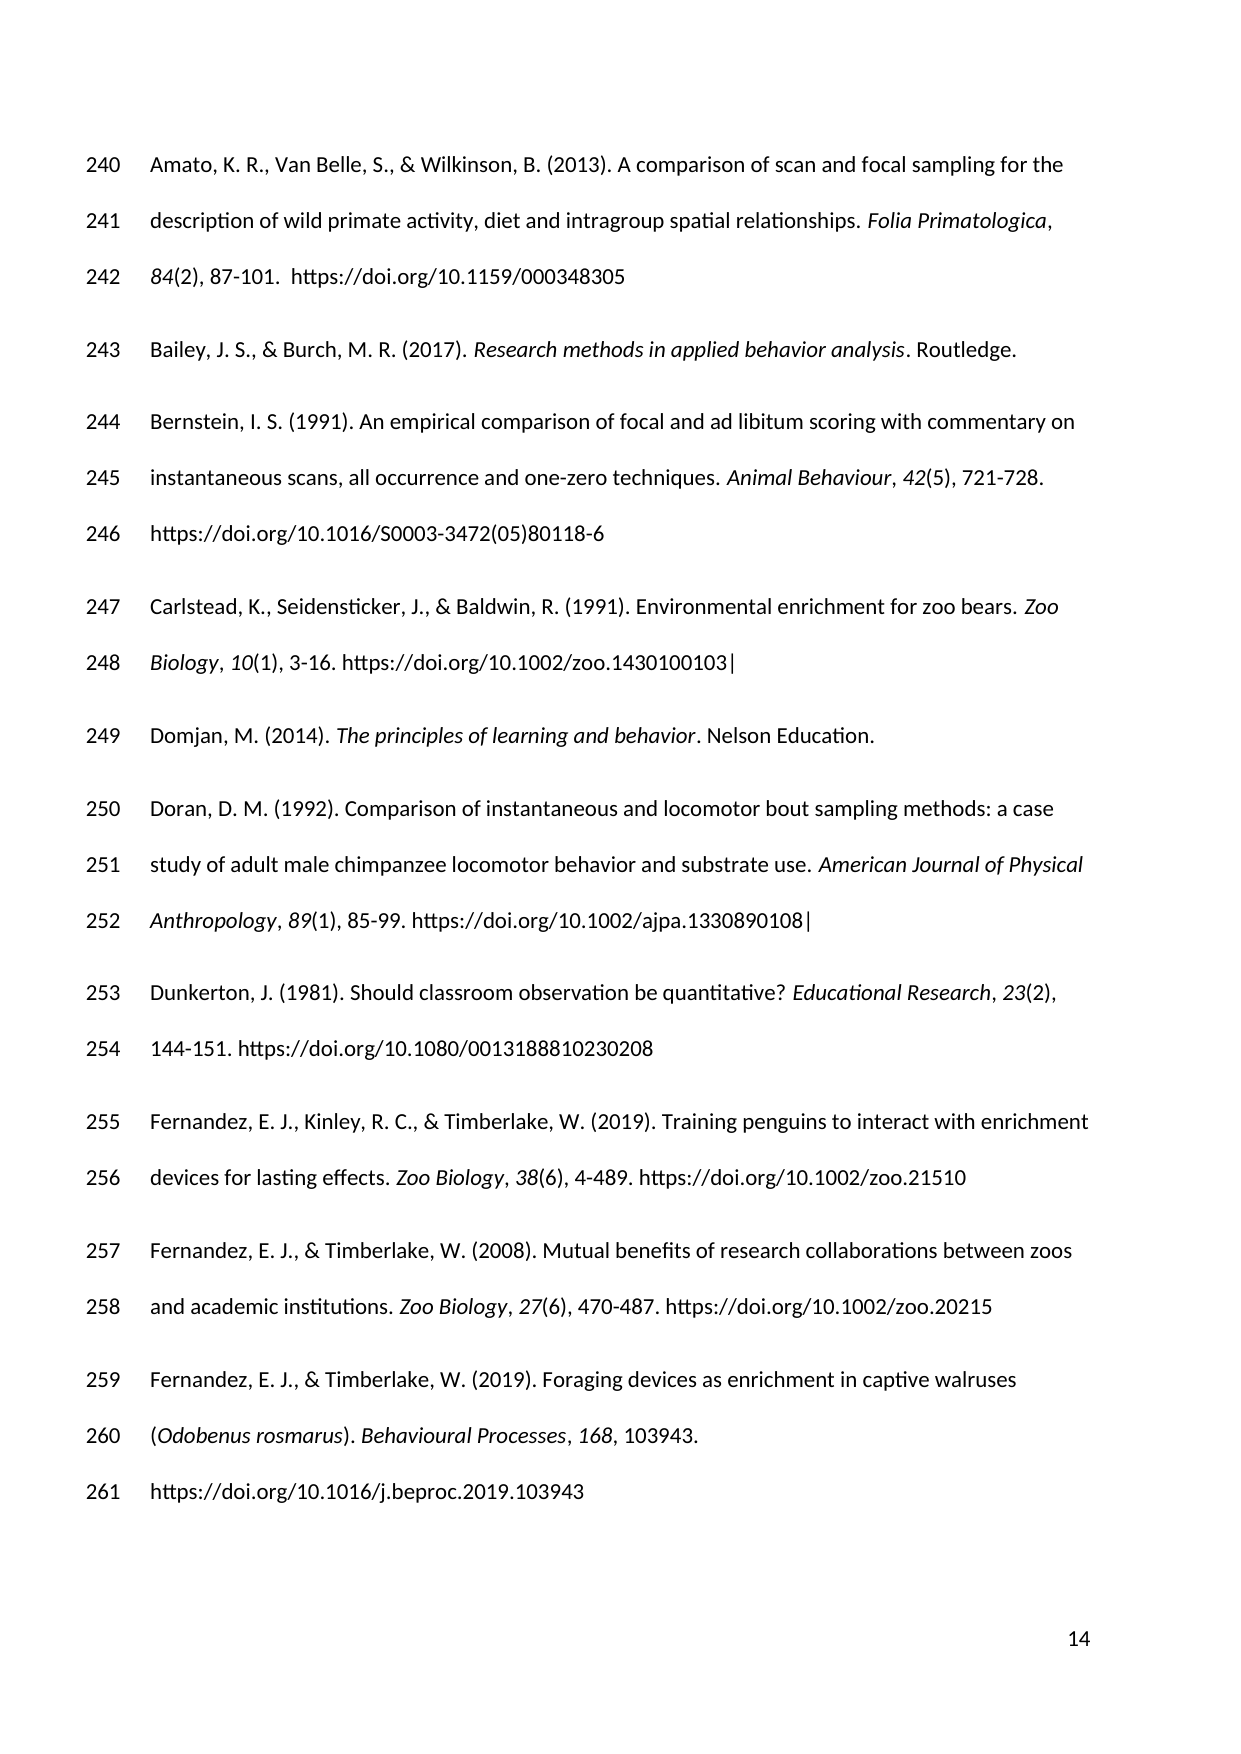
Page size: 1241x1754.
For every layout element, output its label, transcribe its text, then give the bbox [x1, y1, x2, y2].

text Bailey, J. S., & Burch, M. R. (2017). Research methods in applied behavior analysis. Routledge. [150, 335, 1090, 363]
text Fernandez, E. J., & Timberlake, W. (2019). Foraging devices as enrichment in captive walruses (Odobenus rosmarus). Behavioural Processes, 168, 103943. https://doi.org/10.1016/j.beproc.2019.103943 [150, 1365, 1090, 1505]
text Amato, K. R., Van Belle, S., & Wilkinson, B. (2013). A comparison of scan and focal sampling for the description of wild primate activity, diet and intragroup spatial relationships. Folia Primatologica, 84(2), 87-101. https://doi.org/10.1159/000348305 [150, 150, 1090, 290]
text Dunkerton, J. (1981). Should classroom observation be quantitative? Educational Research, 23(2), 144-151. https://doi.org/10.1080/0013188810230208 [150, 978, 1090, 1063]
text Domjan, M. (2014). The principles of learning and behavior. Nelson Education. [150, 721, 1090, 749]
text Fernandez, E. J., & Timberlake, W. (2008). Mutual benefits of research collaborations between zoos and academic institutions. Zoo Biology, 27(6), 470-487. https://doi.org/10.1002/zoo.20215 [150, 1236, 1090, 1320]
text Fernandez, E. J., Kinley, R. C., & Timberlake, W. (2019). Training penguins to interact with enrichment devices for lasting effects. Zoo Biology, 38(6), 4-489. https://doi.org/10.1002/zoo.21510 [150, 1107, 1090, 1191]
text Carlstead, K., Seidensticker, J., & Baldwin, R. (1991). Environmental enrichment for zoo bears. Zoo Biology, 10(1), 3-16. https://doi.org/10.1002/zoo.1430100103| [150, 592, 1090, 676]
text Bernstein, I. S. (1991). An empirical comparison of focal and ad libitum scoring with commentary on instantaneous scans, all occurrence and one-zero techniques. Animal Behaviour, 42(5), 721-728. https://doi.org/10.1016/S0003-3472(05)80118-6 [150, 407, 1090, 548]
text Doran, D. M. (1992). Comparison of instantaneous and locomotor bout sampling methods: a case study of adult male chimpanzee locomotor behavior and substrate use. American Journal of Physical Anthropology, 89(1), 85-99. https://doi.org/10.1002/ajpa.1330890108| [150, 794, 1090, 934]
